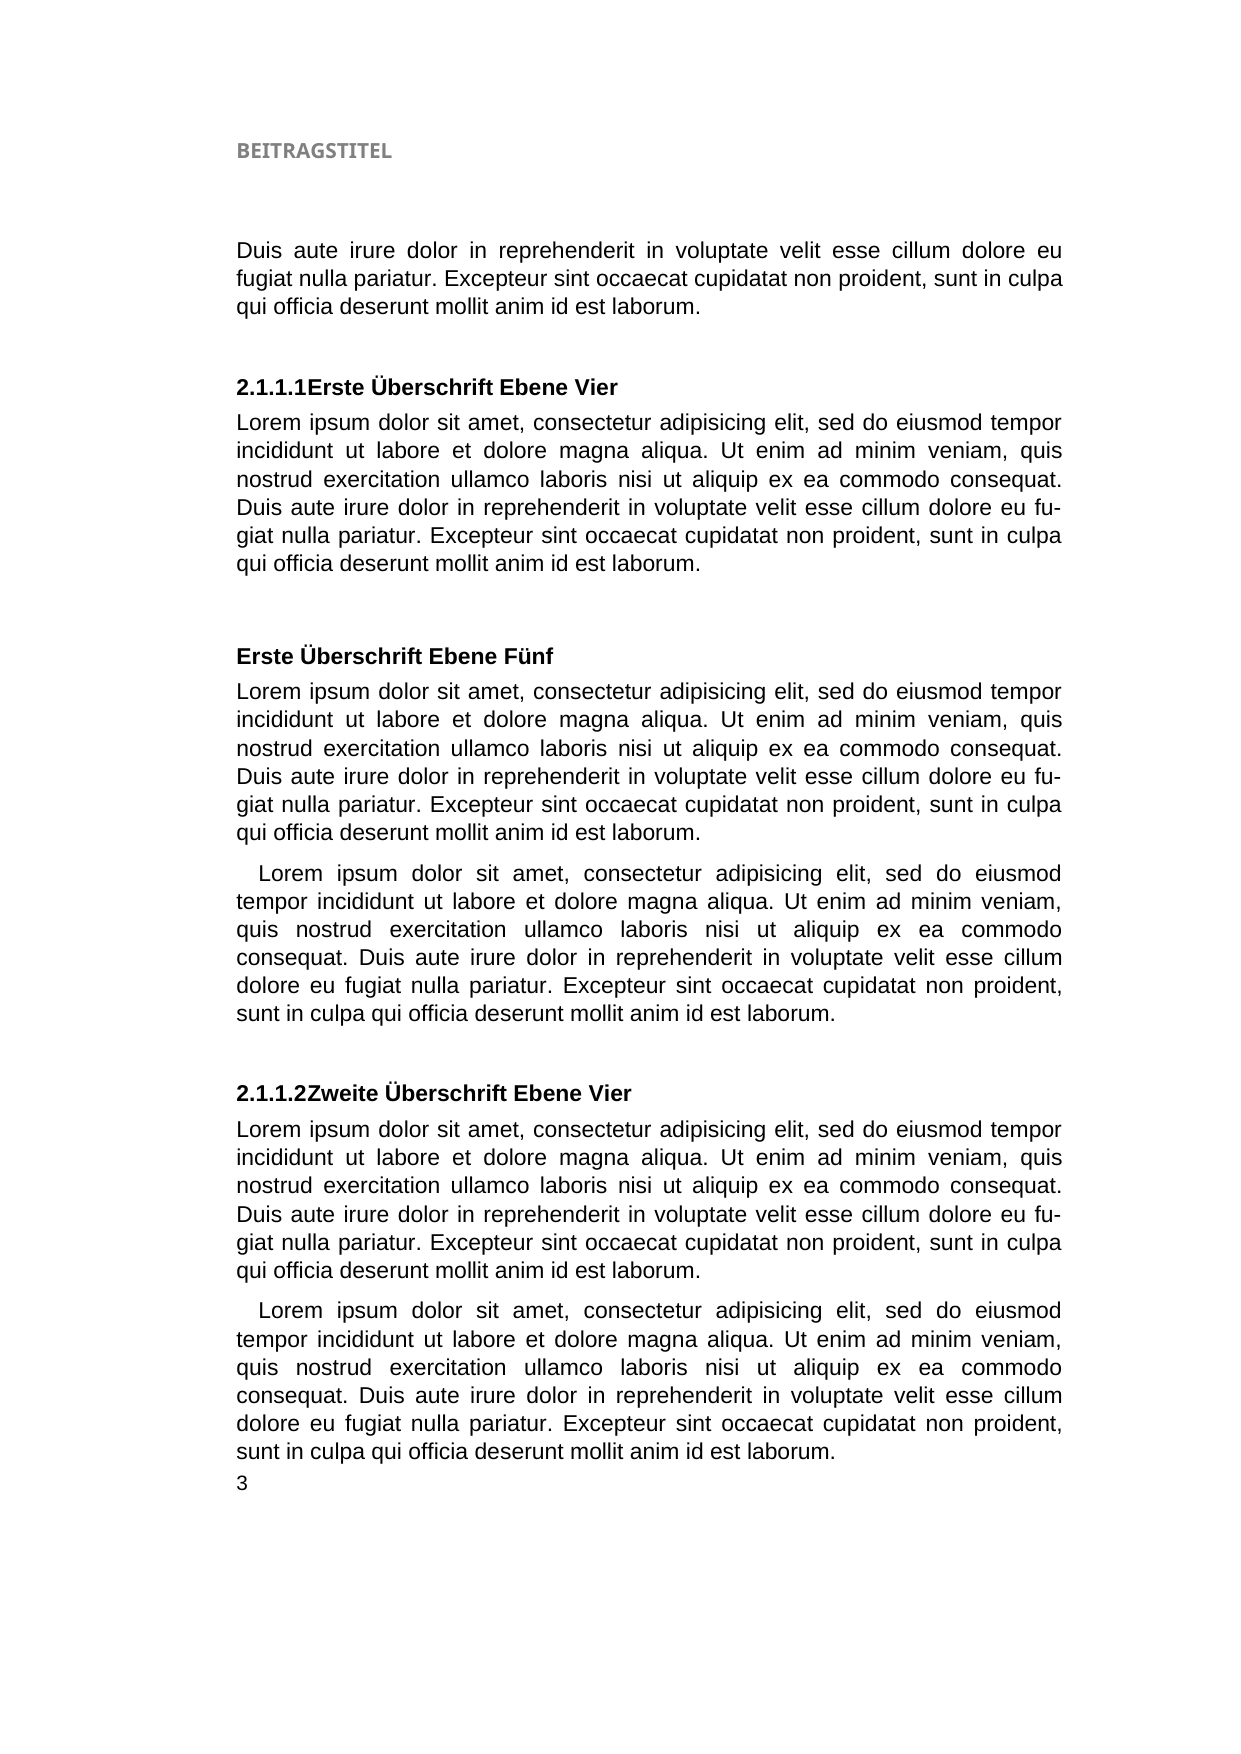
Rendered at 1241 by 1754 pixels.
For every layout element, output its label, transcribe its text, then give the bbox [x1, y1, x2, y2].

text Lorem ipsum dolor sit amet, consectetur adipisicing elit, sed do eiusmod tempor incididunt ut labore et dolore magna aliqua. Ut enim ad minim veniam, quis nostrud exercitation ullamco laboris nisi ut aliquip ex ea commodo consequat. Duis aute irure dolor in reprehenderit in voluptate velit esse cillum dolore eu fu-giat nulla pariatur. Excepteur sint occaecat cupidatat non proident, sunt in culpa qui officia deserunt mollit anim id est laborum. [236, 677, 1063, 846]
text Erste Überschrift Ebene Vier [236, 373, 1063, 400]
text Lorem ipsum dolor sit amet, consectetur adipisicing elit, sed do eiusmod tempor incididunt ut labore et dolore magna aliqua. Ut enim ad minim veniam, quis nostrud exercitation ullamco laboris nisi ut aliquip ex ea commodo consequat. Duis aute irure dolor in reprehenderit in voluptate velit esse cillum dolore eu fu-giat nulla pariatur. Excepteur sint occaecat cupidatat non proident, sunt in culpa qui officia deserunt mollit anim id est laborum. [236, 1115, 1063, 1284]
text Zweite Überschrift Ebene Vier [236, 1080, 1063, 1107]
text Lorem ipsum dolor sit amet, consectetur adipisicing elit, sed do eiusmod tempor incididunt ut labore et dolore magna aliqua. Ut enim ad minim veniam, quis nostrud exercitation ullamco laboris nisi ut aliquip ex ea commodo consequat. Duis aute irure dolor in reprehenderit in voluptate velit esse cillum dolore eu fu-giat nulla pariatur. Excepteur sint occaecat cupidatat non proident, sunt in culpa qui officia deserunt mollit anim id est laborum. [236, 408, 1063, 577]
text Erste Überschrift Ebene Fünf [236, 643, 1063, 669]
